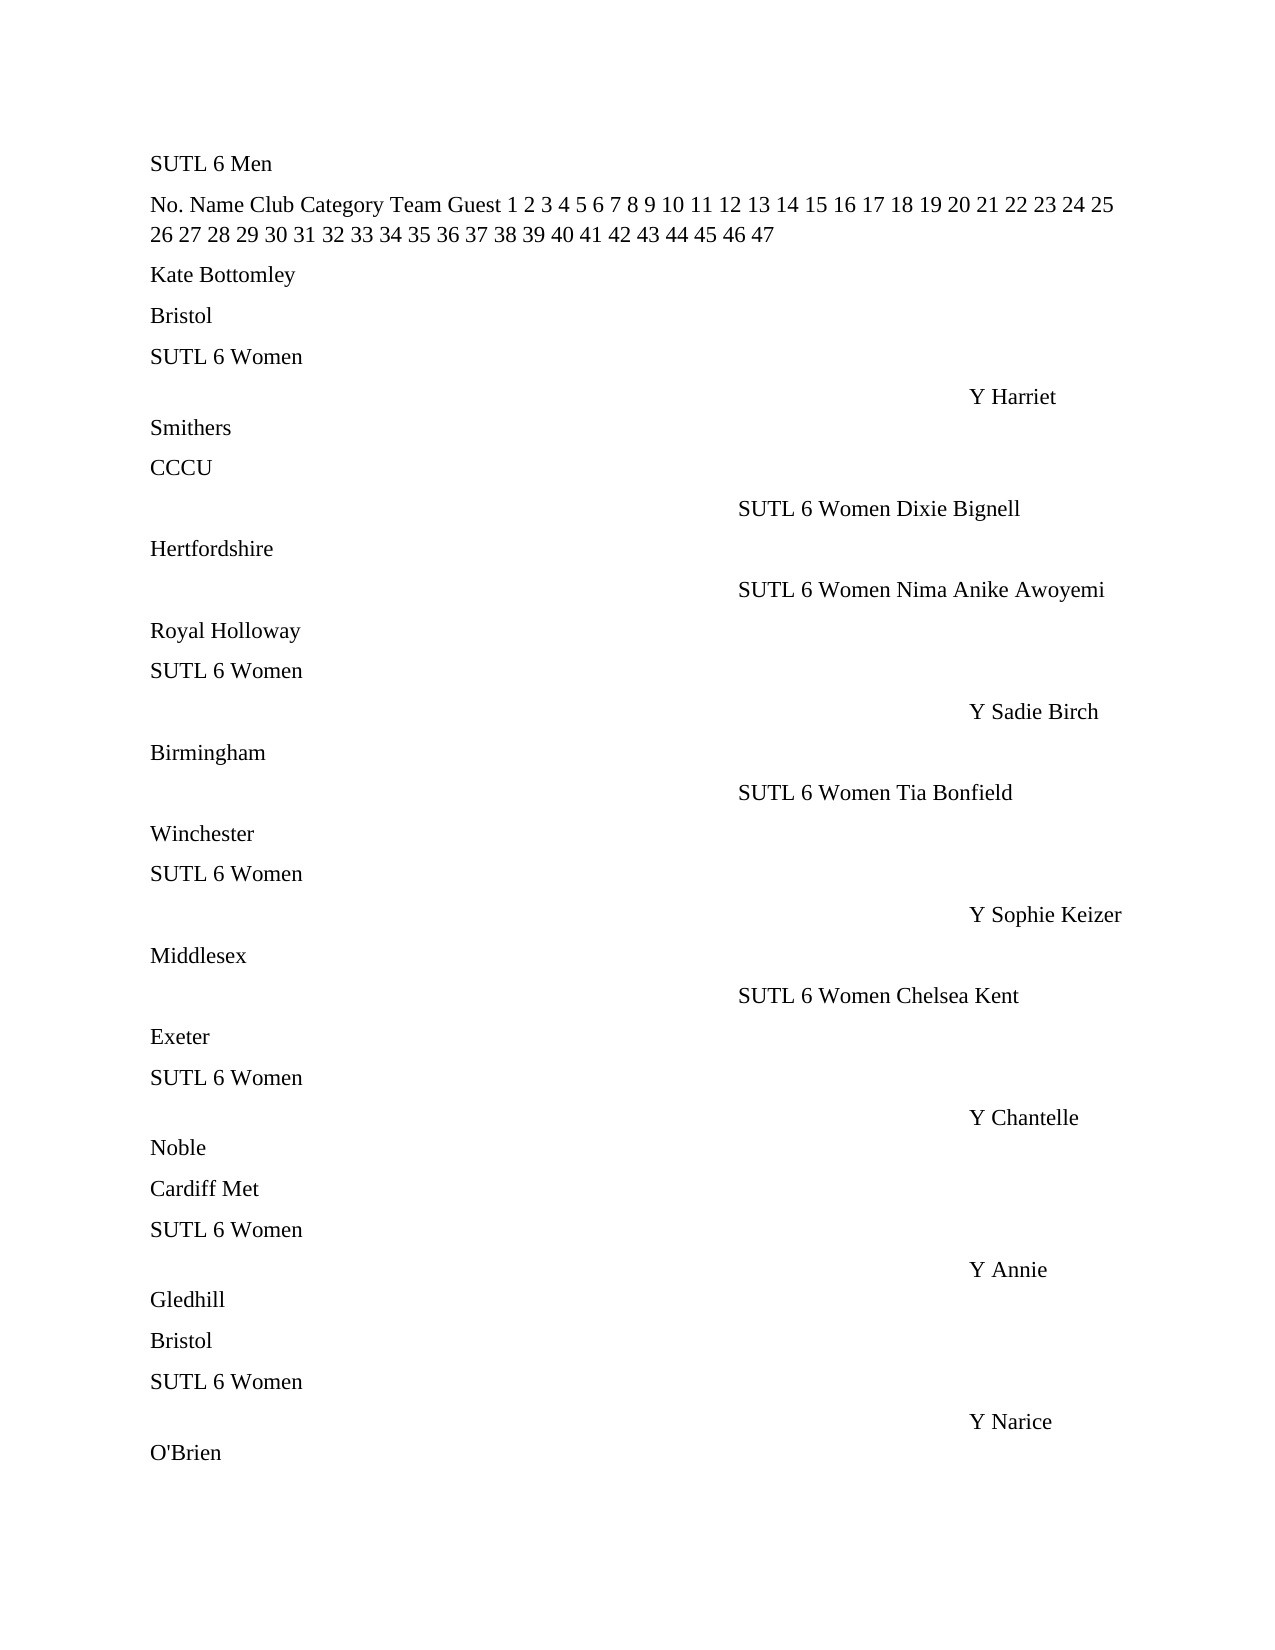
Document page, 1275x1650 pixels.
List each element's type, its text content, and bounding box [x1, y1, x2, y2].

text SUTL 6 Women [150, 860, 1125, 887]
text Bristol [150, 302, 1125, 328]
text SUTL 6 Women [150, 1216, 1125, 1242]
text Y Chantelle Noble [150, 1104, 1125, 1161]
text Kate Bottomley [150, 261, 1125, 288]
text SUTL 6 Women [150, 1063, 1125, 1090]
text No. Name Club Category Team Guest 1 2 3 4 5 6 7 8 9 10 11 12 13 14 15 16 17 18 19 20 21 22 23 24 25 26 27 28 29 30 31 32 33 34 35 36 37 38 39 40 41 42 43 44 45 46 47 [150, 191, 1125, 247]
text Hertfordshire [150, 535, 1125, 562]
text Y Annie Gledhill [150, 1256, 1125, 1313]
text SUTL 6 Women [150, 657, 1125, 684]
text Exeter [150, 1023, 1125, 1049]
text SUTL 6 Women Nima Anike Awoyemi [150, 576, 1125, 602]
text Birmingham [150, 738, 1125, 765]
text Middlesex [150, 942, 1125, 968]
text Y Narice O'Brien [150, 1408, 1125, 1465]
text Winchester [150, 820, 1125, 846]
text SUTL 6 Women [150, 343, 1125, 369]
text Y Harriet Smithers [150, 383, 1125, 440]
text SUTL 6 Men [150, 150, 1125, 176]
text CCCU [150, 454, 1125, 481]
text Y Sadie Birch [150, 698, 1125, 724]
text SUTL 6 Women Dixie Bignell [150, 495, 1125, 521]
text SUTL 6 Women [150, 1368, 1125, 1394]
text Royal Holloway [150, 617, 1125, 643]
text SUTL 6 Women Chelsea Kent [150, 982, 1125, 1009]
text SUTL 6 Women Tia Bonfield [150, 779, 1125, 806]
text Y Sophie Keizer [150, 901, 1125, 927]
text Cardiff Met [150, 1175, 1125, 1201]
text Bristol [150, 1327, 1125, 1353]
